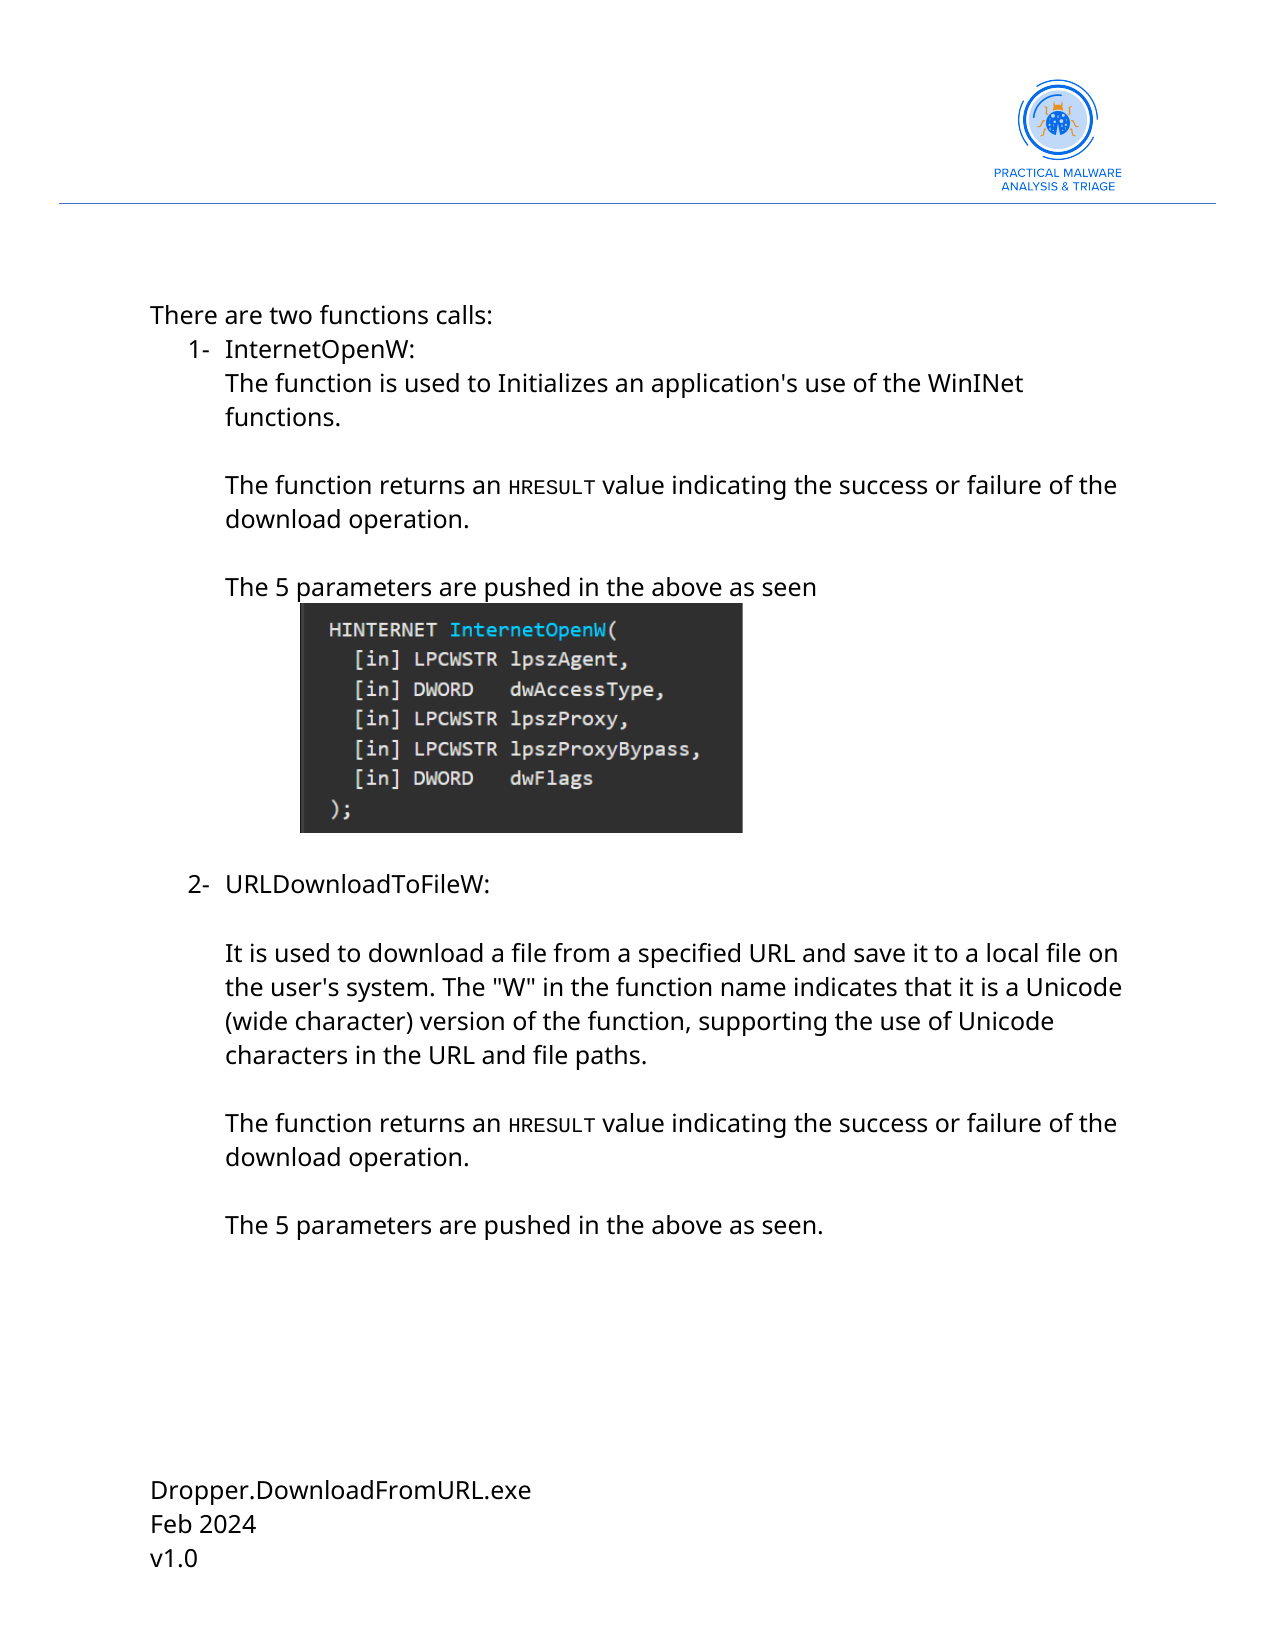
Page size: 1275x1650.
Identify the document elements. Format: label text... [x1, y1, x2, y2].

text It is used to download a file from a specified URL and save it to a local file on the user's system. The "W" in the function name indicates that it is a Unicode (wide character) version of the function, supporting the use of Unicode characters in the URL and file paths. [225, 935, 1125, 1071]
list InternetOpenW: [187, 331, 1125, 365]
picture [990, 75, 1125, 196]
text The function returns an HRESULT value indicating the success or failure of the download operation. [225, 1106, 1125, 1174]
text The 5 parameters are pushed in the above as seen [225, 570, 1125, 604]
text The 5 parameters are pushed in the above as seen. [225, 1208, 1125, 1242]
list URLDownloadToFileW: [187, 867, 1125, 901]
list The function is used to Initializes an application's use of the WinINet functions. [225, 365, 1125, 433]
list The function returns an HRESULT value indicating the success or failure of the download operation. [225, 468, 1125, 536]
text There are two functions calls: [150, 297, 1125, 331]
picture [300, 603, 743, 833]
